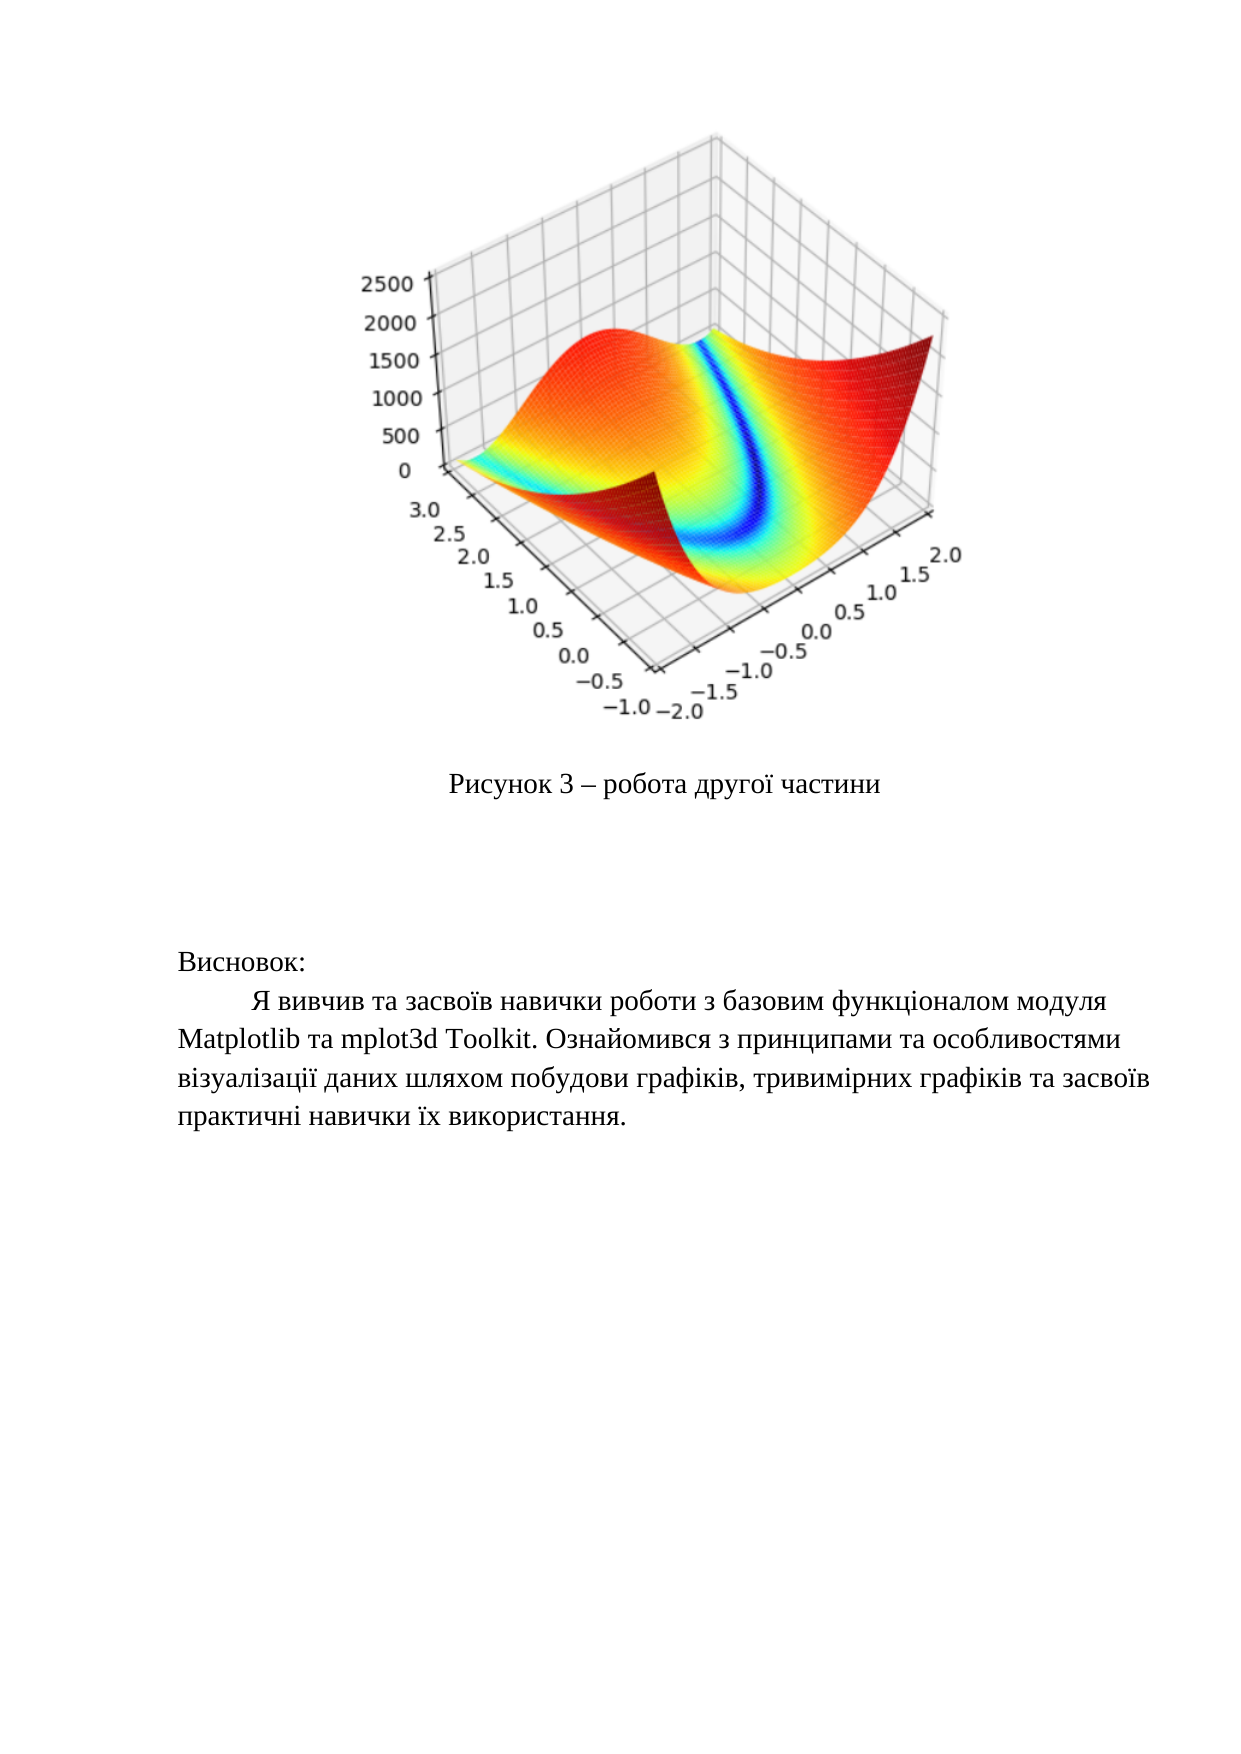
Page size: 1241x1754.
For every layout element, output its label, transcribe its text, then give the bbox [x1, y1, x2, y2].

picture [348, 118, 981, 742]
text Рисунок 3 – робота другої частини [177, 766, 1152, 800]
text Висновок: Я вивчив та засвоїв навички роботи з базовим функціоналом модуля Matplotlib та mplot3d Toolkit. Ознайомився з принципами та особливостями візуалізації даних шляхом побудови графіків, тривимірних графіків та засвоїв практичні навички їх використання. [177, 944, 1152, 1132]
